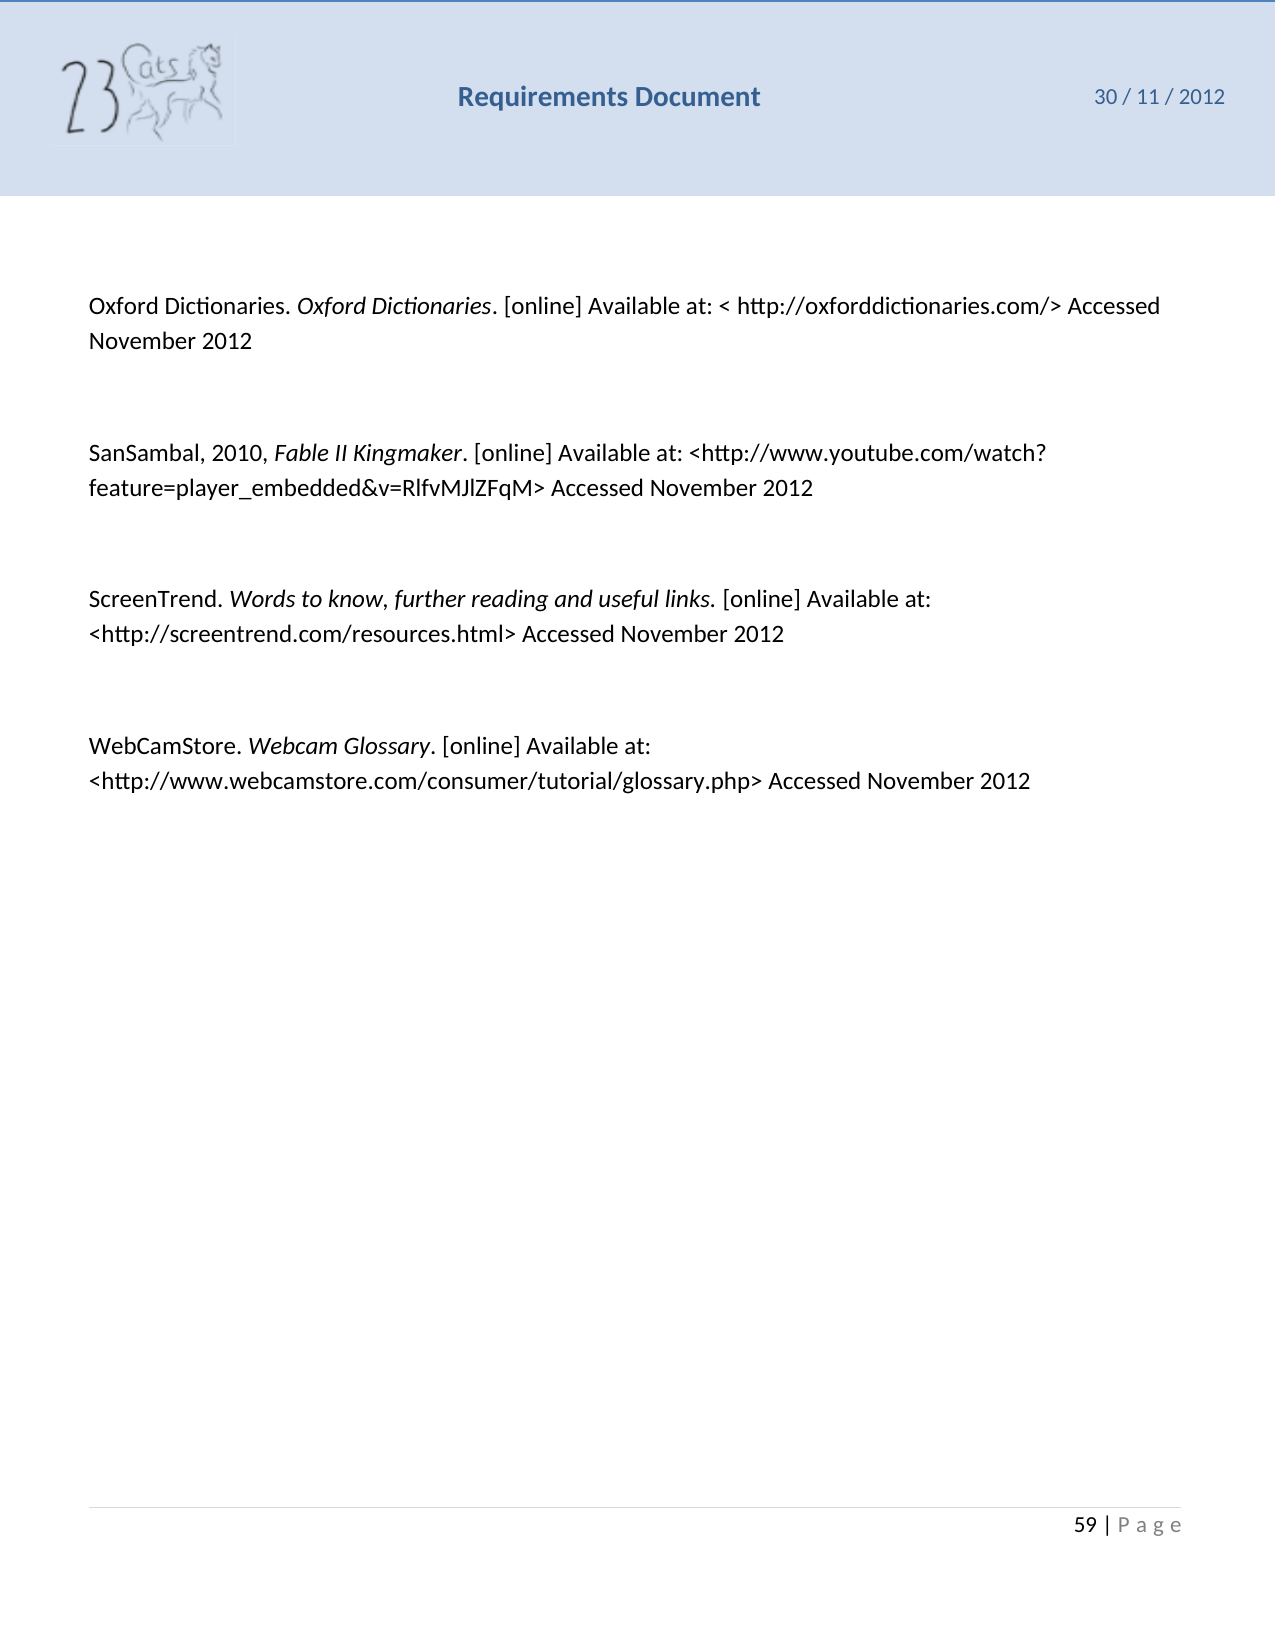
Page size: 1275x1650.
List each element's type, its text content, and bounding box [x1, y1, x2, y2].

text Oxford Dictionaries. Oxford Dictionaries. [online] Available at: < http://oxforddictionaries.com/> Accessed November 2012 [89, 290, 1181, 356]
text ScreenTrend. Words to know, further reading and useful links. [online] Available at: <http://screentrend.com/resources.html> Accessed November 2012 [89, 583, 1181, 649]
text WebCamStore. Webcam Glossary. [online] Available at: <http://www.webcamstore.com/consumer/tutorial/glossary.php> Accessed November 2012 [89, 730, 1181, 796]
text SanSambal, 2010, Fable II Kingmaker. [online] Available at: <http://www.youtube.com/watch?feature=player_embedded&v=RlfvMJlZFqM> Accessed November 2012 [89, 437, 1181, 502]
